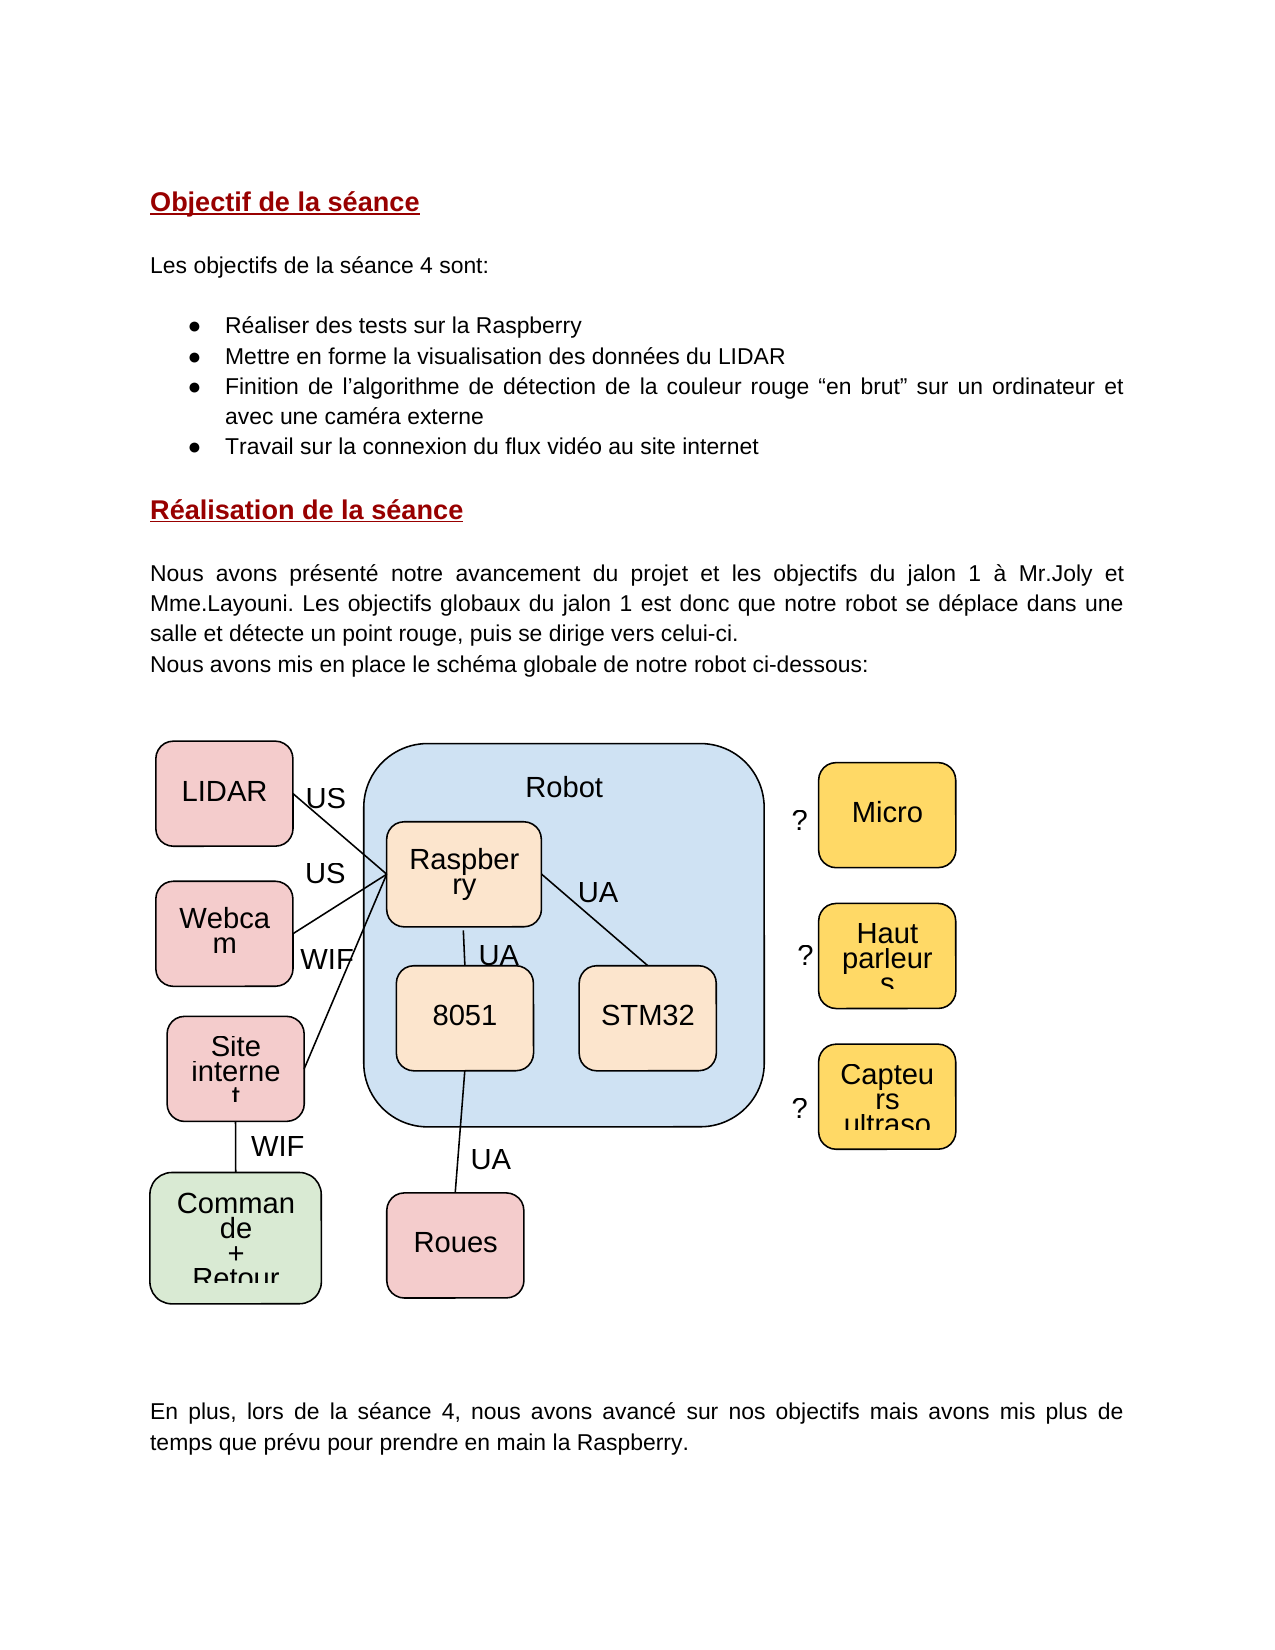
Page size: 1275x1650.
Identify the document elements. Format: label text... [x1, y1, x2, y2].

list Mettre en forme la visualisation des données du LIDAR [187, 343, 1125, 369]
text En plus, lors de la séance 4, nous avons avancé sur nos objectifs mais avons mis plus de temps que prévu pour prendre en main la Raspberry. [150, 1398, 1125, 1455]
text Réalisation de la séance [150, 494, 1125, 525]
text Nous avons mis en place le schéma globale de notre robot ci-dessous: [150, 651, 1125, 677]
list Travail sur la connexion du flux vidéo au site internet [187, 433, 1125, 460]
list Finition de l’algorithme de détection de la couleur rouge “en brut” sur un ordinateur et avec une caméra externe [187, 373, 1125, 429]
list Réaliser des tests sur la Raspberry [187, 312, 1125, 339]
text Les objectifs de la séance 4 sont: [150, 252, 1125, 278]
text Nous avons présenté notre avancement du projet et les objectifs du jalon 1 à Mr.Joly et Mme.Layouni. Les objectifs globaux du jalon 1 est donc que notre robot se déplace dans une salle et détecte un point rouge, puis se dirige vers celui-ci. [150, 560, 1125, 647]
text Objectif de la séance [150, 186, 1125, 217]
